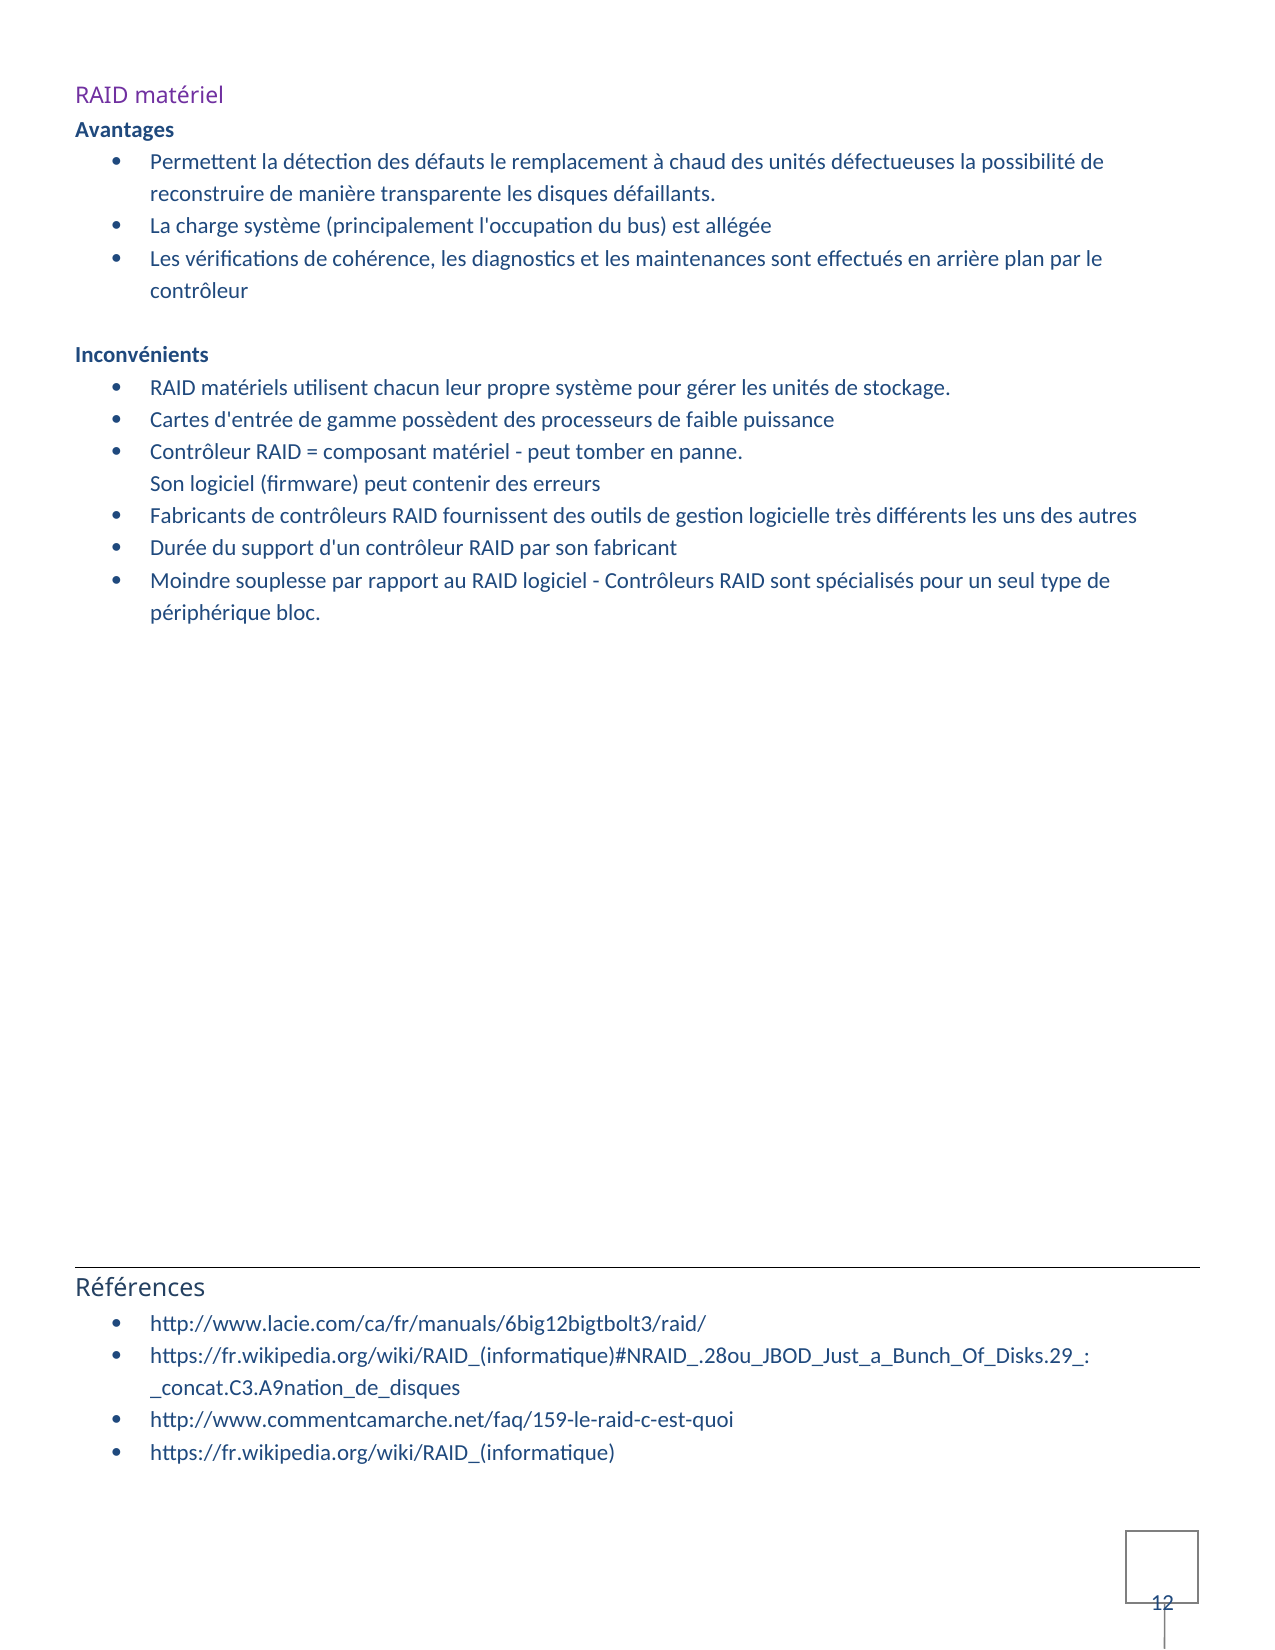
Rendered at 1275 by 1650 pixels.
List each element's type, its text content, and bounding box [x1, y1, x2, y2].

subtitle RAID matériel [75, 79, 1200, 110]
list La charge système (principalement l'occupation du bus) est allégée [112, 212, 1200, 240]
list Fabricants de contrôleurs RAID fournissent des outils de gestion logicielle très différents les uns des autres [112, 501, 1200, 529]
list Durée du support d'un contrôleur RAID par son fabricant [112, 533, 1200, 562]
list Contrôleur RAID = composant matériel - peut tomber en panne. Son logiciel (firmware) peut contenir des erreurs [112, 437, 1200, 497]
list Cartes d'entrée de gamme possèdent des processeurs de faible puissance [112, 405, 1200, 433]
list https://fr.wikipedia.org/wiki/RAID_(informatique) [112, 1438, 1200, 1466]
list Les vérifications de cohérence, les diagnostics et les maintenances sont effectués en arrière plan par le contrôleur [112, 244, 1200, 304]
list https://fr.wikipedia.org/wiki/RAID_(informatique)#NRAID_.28ou_JBOD_Just_a_Bunch_Of_Disks.29_: _concat.C3.A9nation_de_disques [112, 1341, 1200, 1401]
list RAID matériels utilisent chacun leur propre système pour gérer les unités de stockage. [112, 373, 1200, 401]
subtitle Références [75, 1268, 1200, 1304]
list Moindre souplesse par rapport au RAID logiciel - Contrôleurs RAID sont spécialisés pour un seul type de périphérique bloc. [112, 566, 1200, 626]
text Inconvénients [75, 340, 1200, 368]
list http://www.commentcamarche.net/faq/159-le-raid-c-est-quoi [112, 1406, 1200, 1433]
list http://www.lacie.com/ca/fr/manuals/6big12bigtbolt3/raid/ [112, 1309, 1200, 1337]
text Avantages [75, 115, 1200, 143]
list Permettent la détection des défauts le remplacement à chaud des unités défectueuses la possibilité de reconstruire de manière transparente les disques défaillants. [112, 147, 1200, 207]
